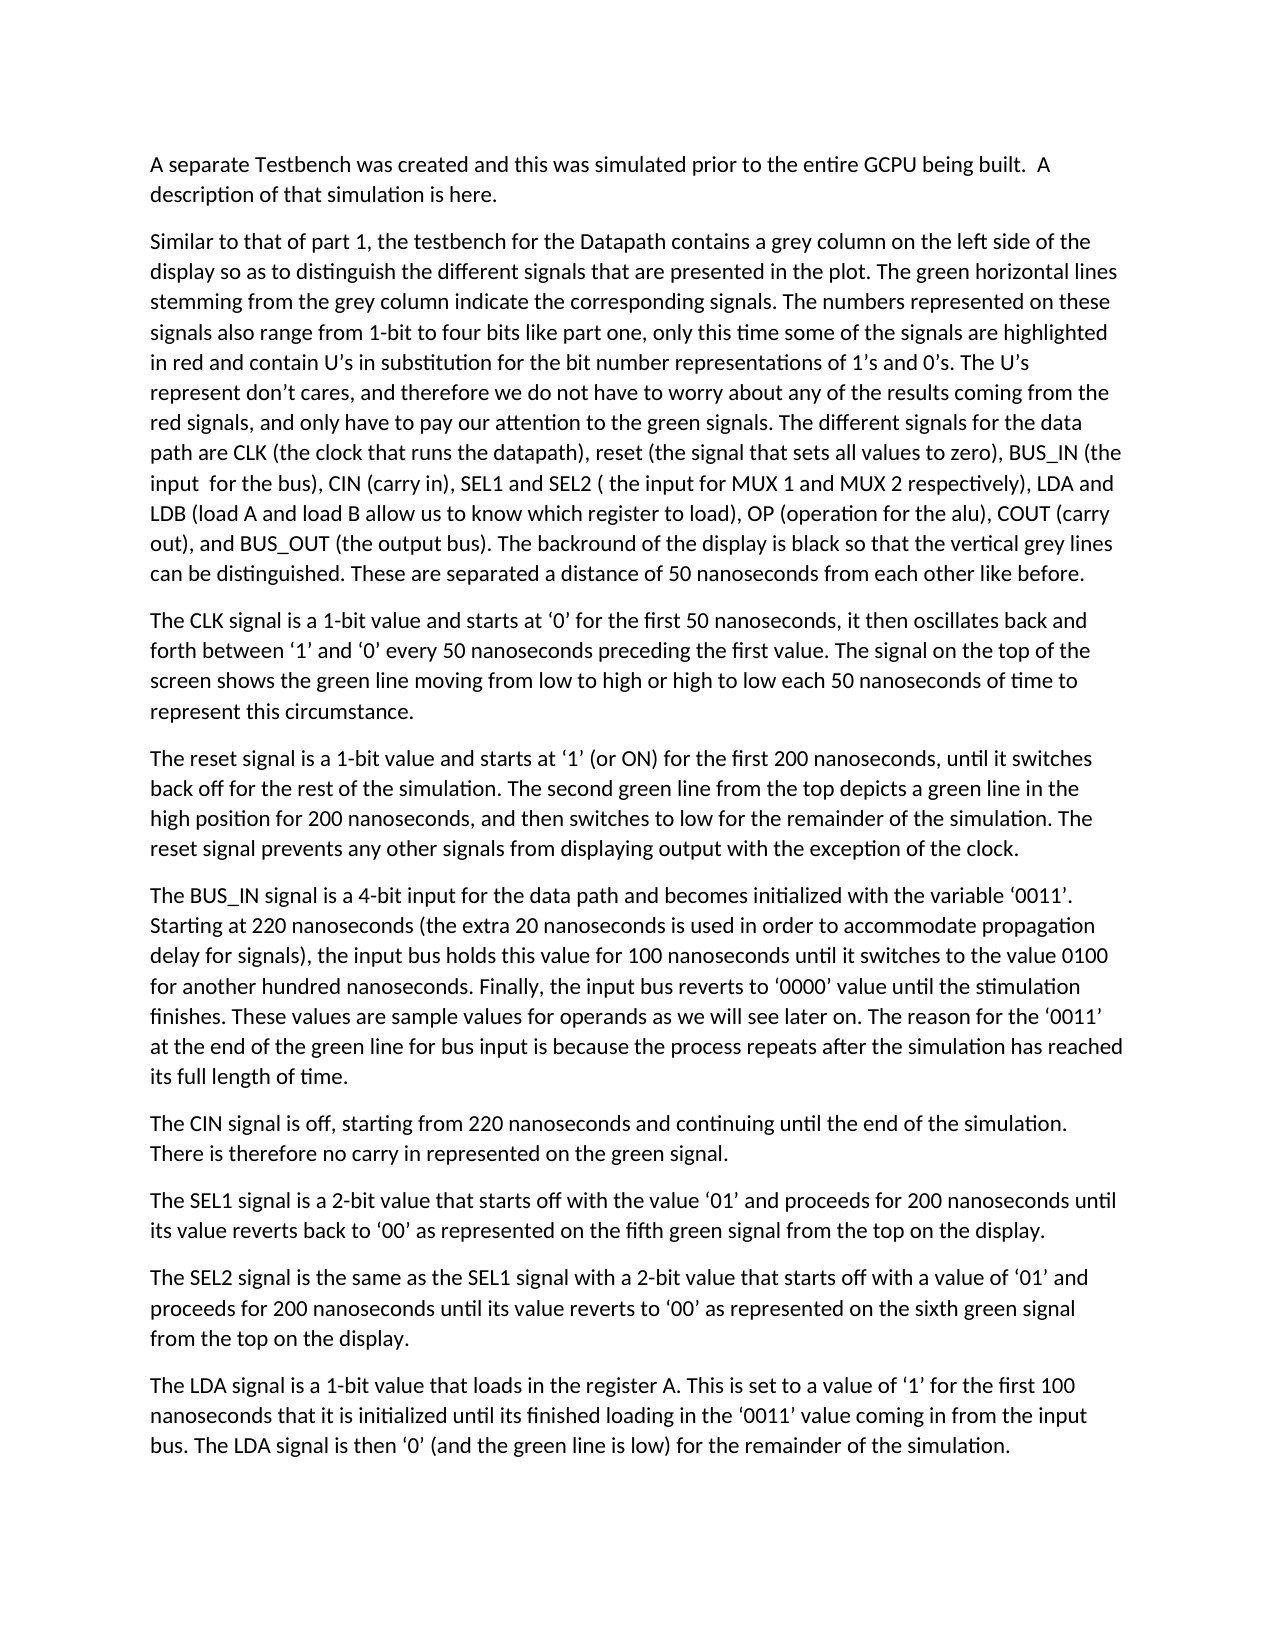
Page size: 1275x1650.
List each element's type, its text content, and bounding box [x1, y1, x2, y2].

text The CIN signal is off, starting from 220 nanoseconds and continuing until the end of the simulation. There is therefore no carry in represented on the green signal. [150, 1109, 1125, 1168]
text The BUS_IN signal is a 4-bit input for the data path and becomes initialized with the variable ‘0011’. Starting at 220 nanoseconds (the extra 20 nanoseconds is used in order to accommodate propagation delay for signals), the input bus holds this value for 100 nanoseconds until it switches to the value 0100 for another hundred nanoseconds. Finally, the input bus reverts to ‘0000’ value until the stimulation finishes. These values are sample values for operands as we will see later on. The reason for the ‘0011’ at the end of the green line for bus input is because the process repeats after the simulation has reached its full length of time. [150, 881, 1125, 1091]
text The SEL2 signal is the same as the SEL1 signal with a 2-bit value that starts off with a value of ‘01’ and proceeds for 200 nanoseconds until its value reverts to ‘00’ as represented on the sixth green signal from the top on the display. [150, 1263, 1125, 1352]
text A separate Testbench was created and this was simulated prior to the entire GCPU being built. A description of that simulation is here. [150, 150, 1125, 208]
text The reset signal is a 1-bit value and starts at ‘1’ (or ON) for the first 200 nanoseconds, until it switches back off for the rest of the simulation. The second green line from the top depicts a green line in the high position for 200 nanoseconds, and then switches to low for the remainder of the simulation. The reset signal prevents any other signals from displaying output with the exception of the clock. [150, 744, 1125, 862]
text The CLK signal is a 1-bit value and starts at ‘0’ for the first 50 nanoseconds, it then oscillates back and forth between ‘1’ and ‘0’ every 50 nanoseconds preceding the first value. The signal on the top of the screen shows the green line moving from low to high or high to low each 50 nanoseconds of time to represent this circumstance. [150, 606, 1125, 725]
text The SEL1 signal is a 2-bit value that starts off with the value ‘01’ and proceeds for 200 nanoseconds until its value reverts back to ‘00’ as represented on the fifth green signal from the top on the display. [150, 1186, 1125, 1245]
text The LDA signal is a 1-bit value that loads in the register A. This is set to a value of ‘1’ for the first 100 nanoseconds that it is initialized until its finished loading in the ‘0011’ value coming in from the input bus. The LDA signal is then ‘0’ (and the green line is low) for the remainder of the simulation. [150, 1371, 1125, 1459]
text Similar to that of part 1, the testbench for the Datapath contains a grey column on the left side of the display so as to distinguish the different signals that are presented in the plot. The green horizontal lines stemming from the grey column indicate the corresponding signals. The numbers represented on these signals also range from 1-bit to four bits like part one, only this time some of the signals are highlighted in red and contain U’s in substitution for the bit number representations of 1’s and 0’s. The U’s represent don’t cares, and therefore we do not have to worry about any of the results coming from the red signals, and only have to pay our attention to the green signals. The different signals for the data path are CLK (the clock that runs the datapath), reset (the signal that sets all values to zero), BUS_IN (the input for the bus), CIN (carry in), SEL1 and SEL2 ( the input for MUX 1 and MUX 2 respectively), LDA and LDB (load A and load B allow us to know which register to load), OP (operation for the alu), COUT (carry out), and BUS_OUT (the output bus). The backround of the display is black so that the vertical grey lines can be distinguished. These are separated a distance of 50 nanoseconds from each other like before. [150, 227, 1125, 587]
